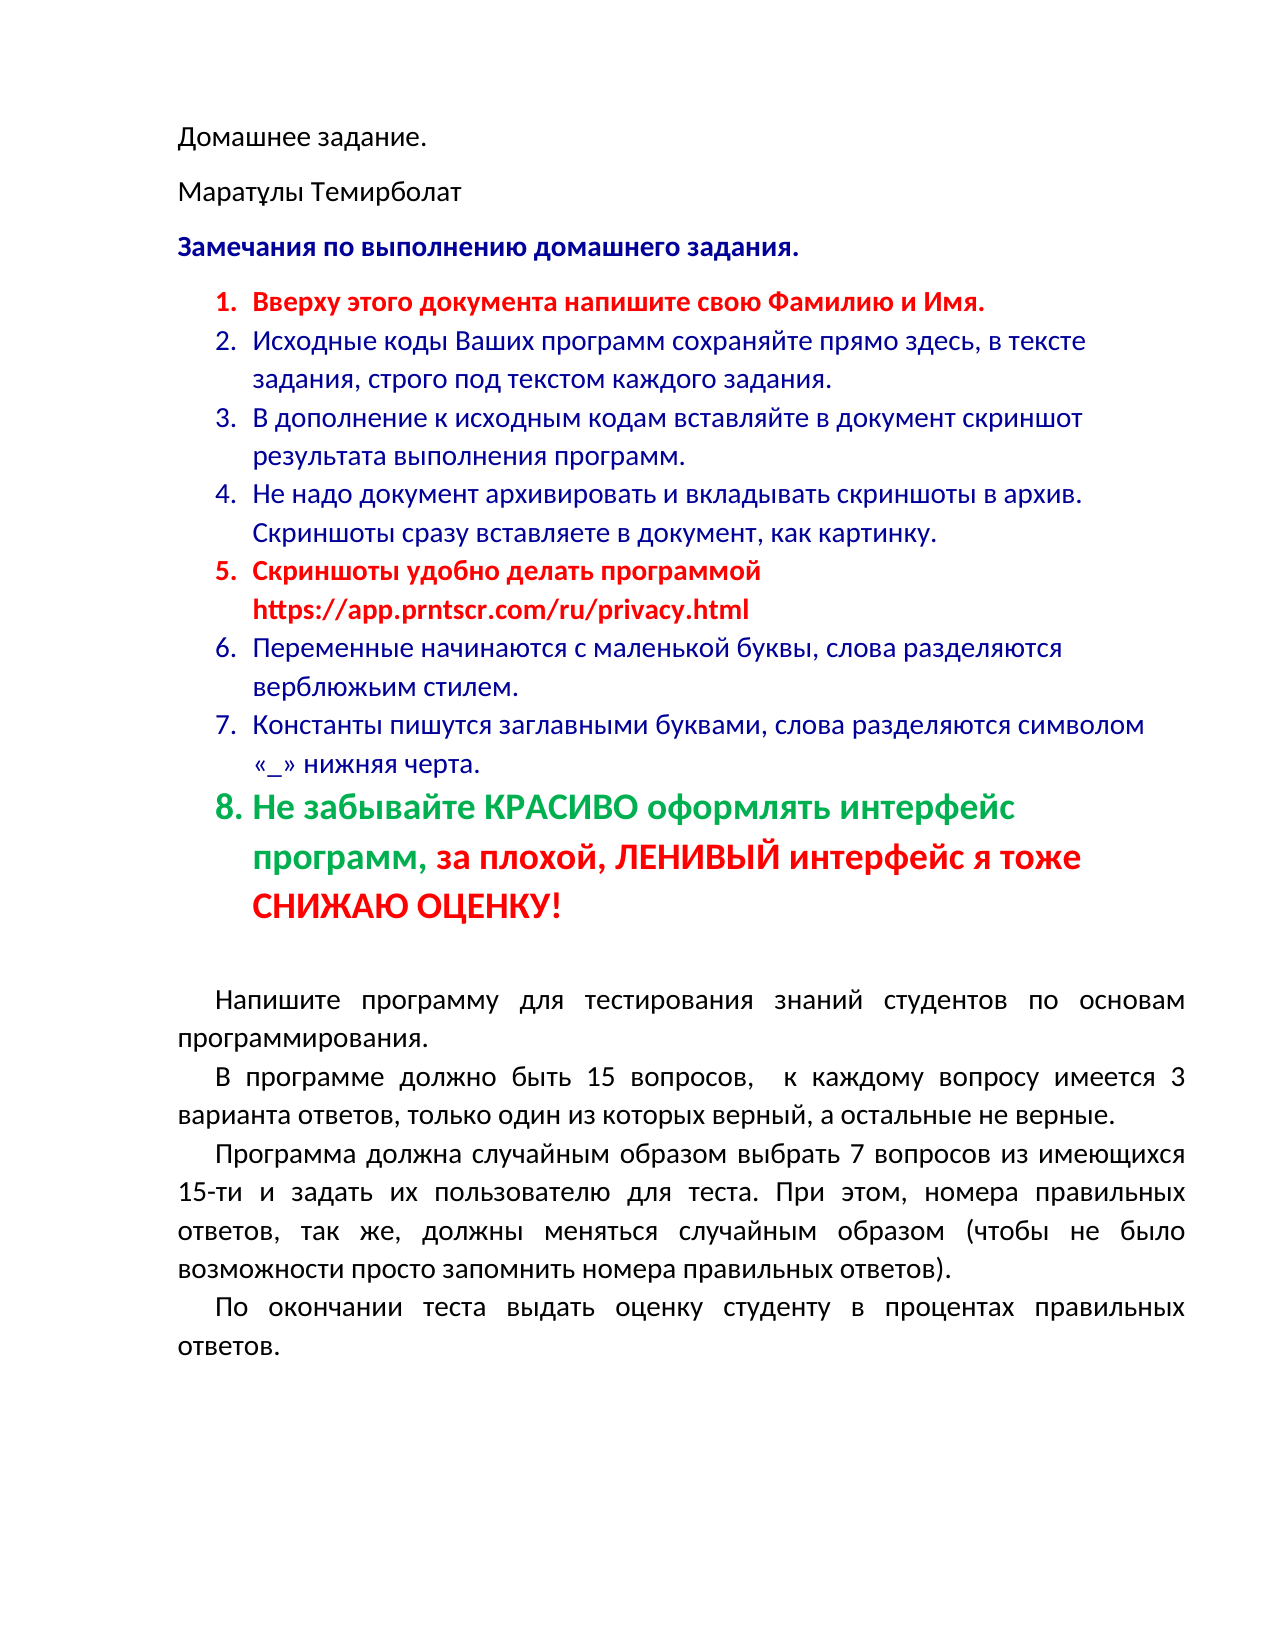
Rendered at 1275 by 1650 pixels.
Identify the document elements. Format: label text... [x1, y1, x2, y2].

text Маратұлы Темирболат [177, 173, 1186, 209]
list Константы пишутся заглавными буквами, слова разделяются символом «_» нижняя черта. [215, 706, 1186, 780]
list В дополнение к исходным кодам вставляйте в документ скриншот результата выполнения программ. [215, 399, 1186, 473]
list Программа должна случайным образом выбрать 7 вопросов из имеющихся 15-ти и задать их пользователю для теста. При этом, номера правильных ответов, так же, должны меняться случайным образом (чтобы не было возможности просто запомнить номера правильных ответов). [177, 1135, 1186, 1286]
list Переменные начинаются с маленькой буквы, слова разделяются верблюжьим стилем. [215, 629, 1186, 703]
list Скриншоты удобно делать программой https://app.prntscr.com/ru/privacy.html [215, 552, 1186, 627]
list Напишите программу для тестирования знаний студентов по основам программирования. [177, 981, 1186, 1055]
list Исходные коды Ваших программ сохраняйте прямо здесь, в тексте задания, строго под текстом каждого задания. [215, 322, 1186, 396]
list В программе должно быть 15 вопросов, к каждому вопросу имеется 3 варианта ответов, только один из которых верный, а остальные не верные. [177, 1058, 1186, 1132]
text Замечания по выполнению домашнего задания. [177, 228, 1186, 264]
list Не надо документ архивировать и вкладывать скриншоты в архив. Скриншоты сразу вставляете в документ, как картинку. [215, 476, 1186, 550]
list Вверху этого документа напишите свою Фамилию и Имя. [215, 283, 1186, 319]
list По окончании теста выдать оценку студенту в процентах правильных ответов. [177, 1288, 1186, 1363]
list Не забывайте КРАСИВО оформлять интерфейс программ, за плохой, ЛЕНИВЫЙ интерфейс я тоже СНИЖАЮ ОЦЕНКУ! [215, 783, 1186, 928]
text Домашнее задание. [177, 118, 1186, 154]
